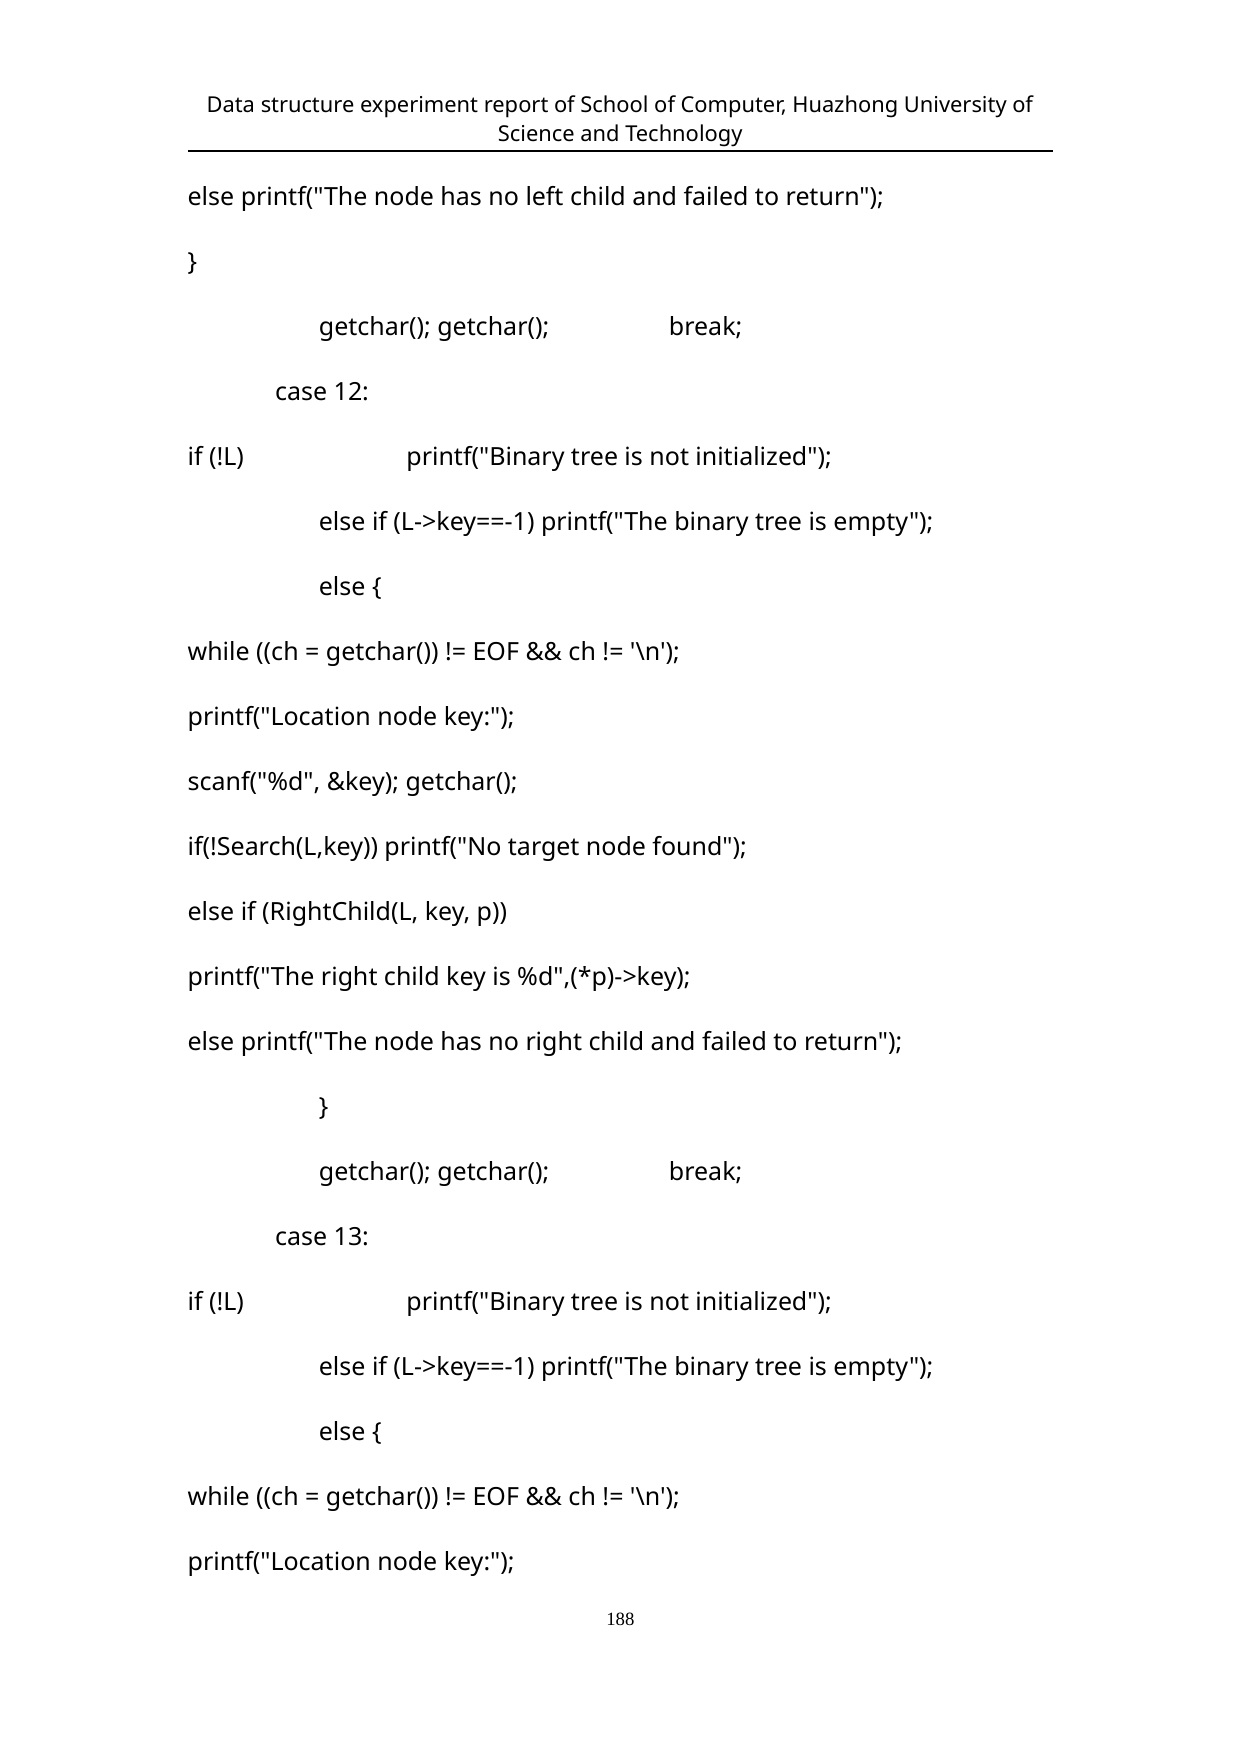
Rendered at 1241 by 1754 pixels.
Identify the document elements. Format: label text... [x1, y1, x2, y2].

text printf("Location node key:"); [187, 683, 1053, 748]
text } [187, 228, 1053, 293]
text else if (L->key==-1) printf("The binary tree is empty"); [187, 488, 1053, 553]
text else printf("The node has no left child and failed to return"); [187, 163, 1053, 228]
text getchar(); getchar(); break; [187, 293, 1053, 358]
text else { [187, 553, 1053, 618]
text case 13: [187, 1203, 1053, 1268]
text else { [187, 1398, 1053, 1463]
text case 12: [187, 358, 1053, 423]
text else printf("The node has no right child and failed to return"); [187, 1008, 1053, 1073]
text while ((ch = getchar()) != EOF && ch != '\n'); [187, 618, 1053, 683]
text while ((ch = getchar()) != EOF && ch != '\n'); [187, 1463, 1053, 1528]
text else if (RightChild(L, key, p)) [187, 878, 1053, 943]
text if (!L) printf("Binary tree is not initialized"); [187, 423, 1053, 488]
text else if (L->key==-1) printf("The binary tree is empty"); [187, 1333, 1053, 1398]
text if (!L) printf("Binary tree is not initialized"); [187, 1268, 1053, 1333]
text scanf("%d", &key); getchar(); [187, 748, 1053, 813]
text if(!Search(L,key)) printf("No target node found"); [187, 813, 1053, 878]
text } [187, 1073, 1053, 1138]
text getchar(); getchar(); break; [187, 1138, 1053, 1203]
text printf("The right child key is %d",(*p)->key); [187, 943, 1053, 1008]
text printf("Location node key:"); [187, 1528, 1053, 1593]
